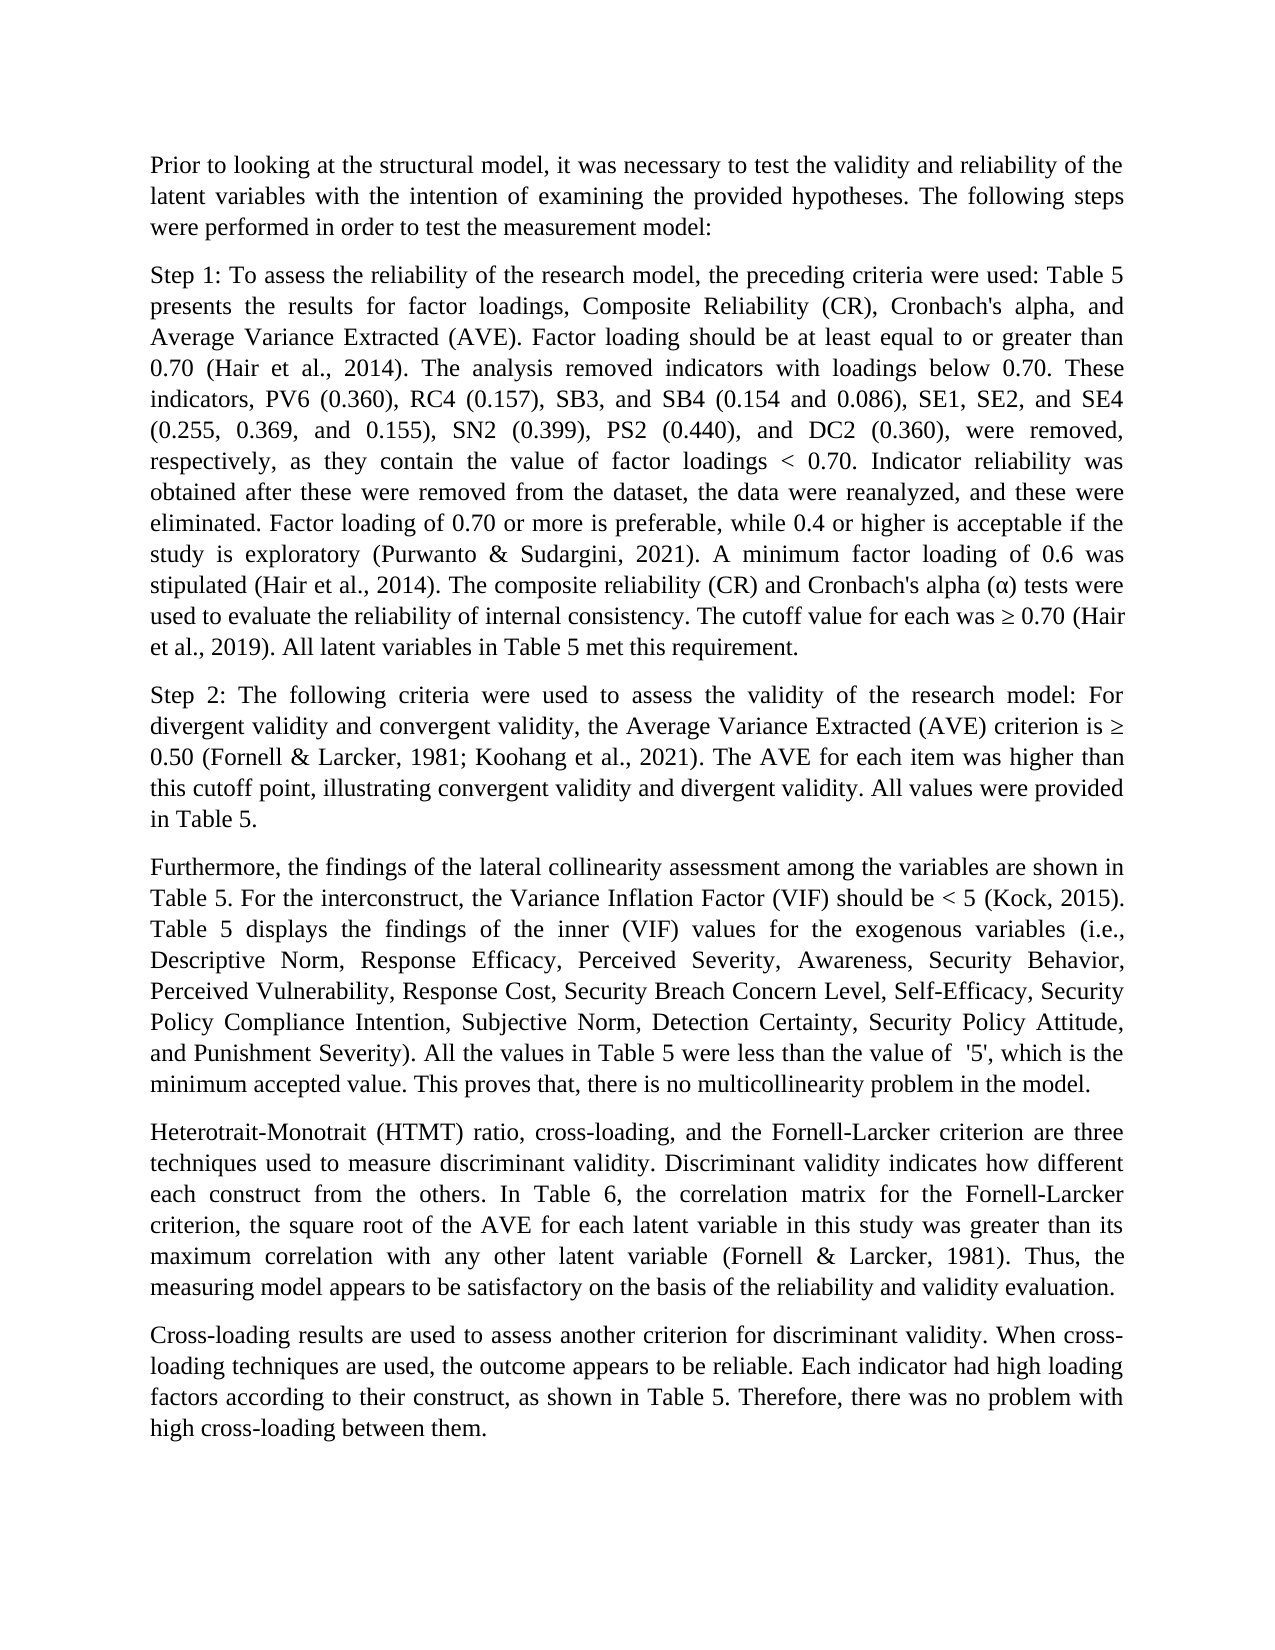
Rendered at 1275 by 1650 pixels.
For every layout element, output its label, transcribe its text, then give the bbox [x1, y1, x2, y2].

text Prior to looking at the structural model, it was necessary to test the validity and reliability of the latent variables with the intention of examining the provided hypotheses. The following steps were performed in order to test the measurement model: [150, 150, 1125, 241]
text Step 1: To assess the reliability of the research model, the preceding criteria were used: Table 5 presents the results for factor loadings, Composite Reliability (CR), Cronbach's alpha, and Average Variance Extracted (AVE). Factor loading should be at least equal to or greater than 0.70 . The analysis removed indicators with loadings below 0.70. These indicators, PV6 (0.360), RC4 (0.157), SB3, and SB4 (0.154 and 0.086), SE1, SE2, and SE4 (0.255, 0.369, and 0.155), SN2 (0.399), PS2 (0.440), and DC2 (0.360), were removed, respectively, as they contain the value of factor loadings < 0.70. Indicator reliability was obtained after these were removed from the dataset, the data were reanalyzed, and these were eliminated. Factor loading of 0.70 or more is preferable, while 0.4 or higher is acceptable if the study is exploratory . A minimum factor loading of 0.6 was stipulated . The composite reliability (CR) and Cronbach's alpha (α) tests were used to evaluate the reliability of internal consistency. The cutoff value for each was ≥ 0.70 . All latent variables in Table 5 met this requirement. [150, 260, 1125, 661]
text Furthermore, the findings of the lateral collinearity assessment among the variables are shown in Table 5. For the interconstruct, the Variance Inflation Factor (VIF) should be < 5 . Table 5 displays the findings of the inner (VIF) values for the exogenous variables (i.e., Descriptive Norm, Response Efficacy, Perceived Severity, Awareness, Security Behavior, Perceived Vulnerability, Response Cost, Security Breach Concern Level, Self-Efficacy, Security Policy Compliance Intention, Subjective Norm, Detection Certainty, Security Policy Attitude, and Punishment Severity). All the values in Table 5 were less than the value of '5', which is the minimum accepted value. This proves that, there is no multicollinearity problem in the model. [150, 852, 1125, 1098]
text Heterotrait-Monotrait (HTMT) ratio, cross-loading, and the Fornell-Larcker criterion are three techniques used to measure discriminant validity. Discriminant validity indicates how different each construct from the others. In Table 6, the correlation matrix for the Fornell-Larcker criterion, the square root of the AVE for each latent variable in this study was greater than its maximum correlation with any other latent variable . Thus, the measuring model appears to be satisfactory on the basis of the reliability and validity evaluation. [150, 1117, 1125, 1301]
text Cross-loading results are used to assess another criterion for discriminant validity. When cross-loading techniques are used, the outcome appears to be reliable. Each indicator had high loading factors according to their construct, as shown in Table 5. Therefore, there was no problem with high cross-loading between them. [150, 1320, 1125, 1442]
text Step 2: The following criteria were used to assess the validity of the research model: For divergent validity and convergent validity, the Average Variance Extracted (AVE) criterion is ≥ 0.50 . The AVE for each item was higher than this cutoff point, illustrating convergent validity and divergent validity. All values were provided in Table 5. [150, 680, 1125, 833]
